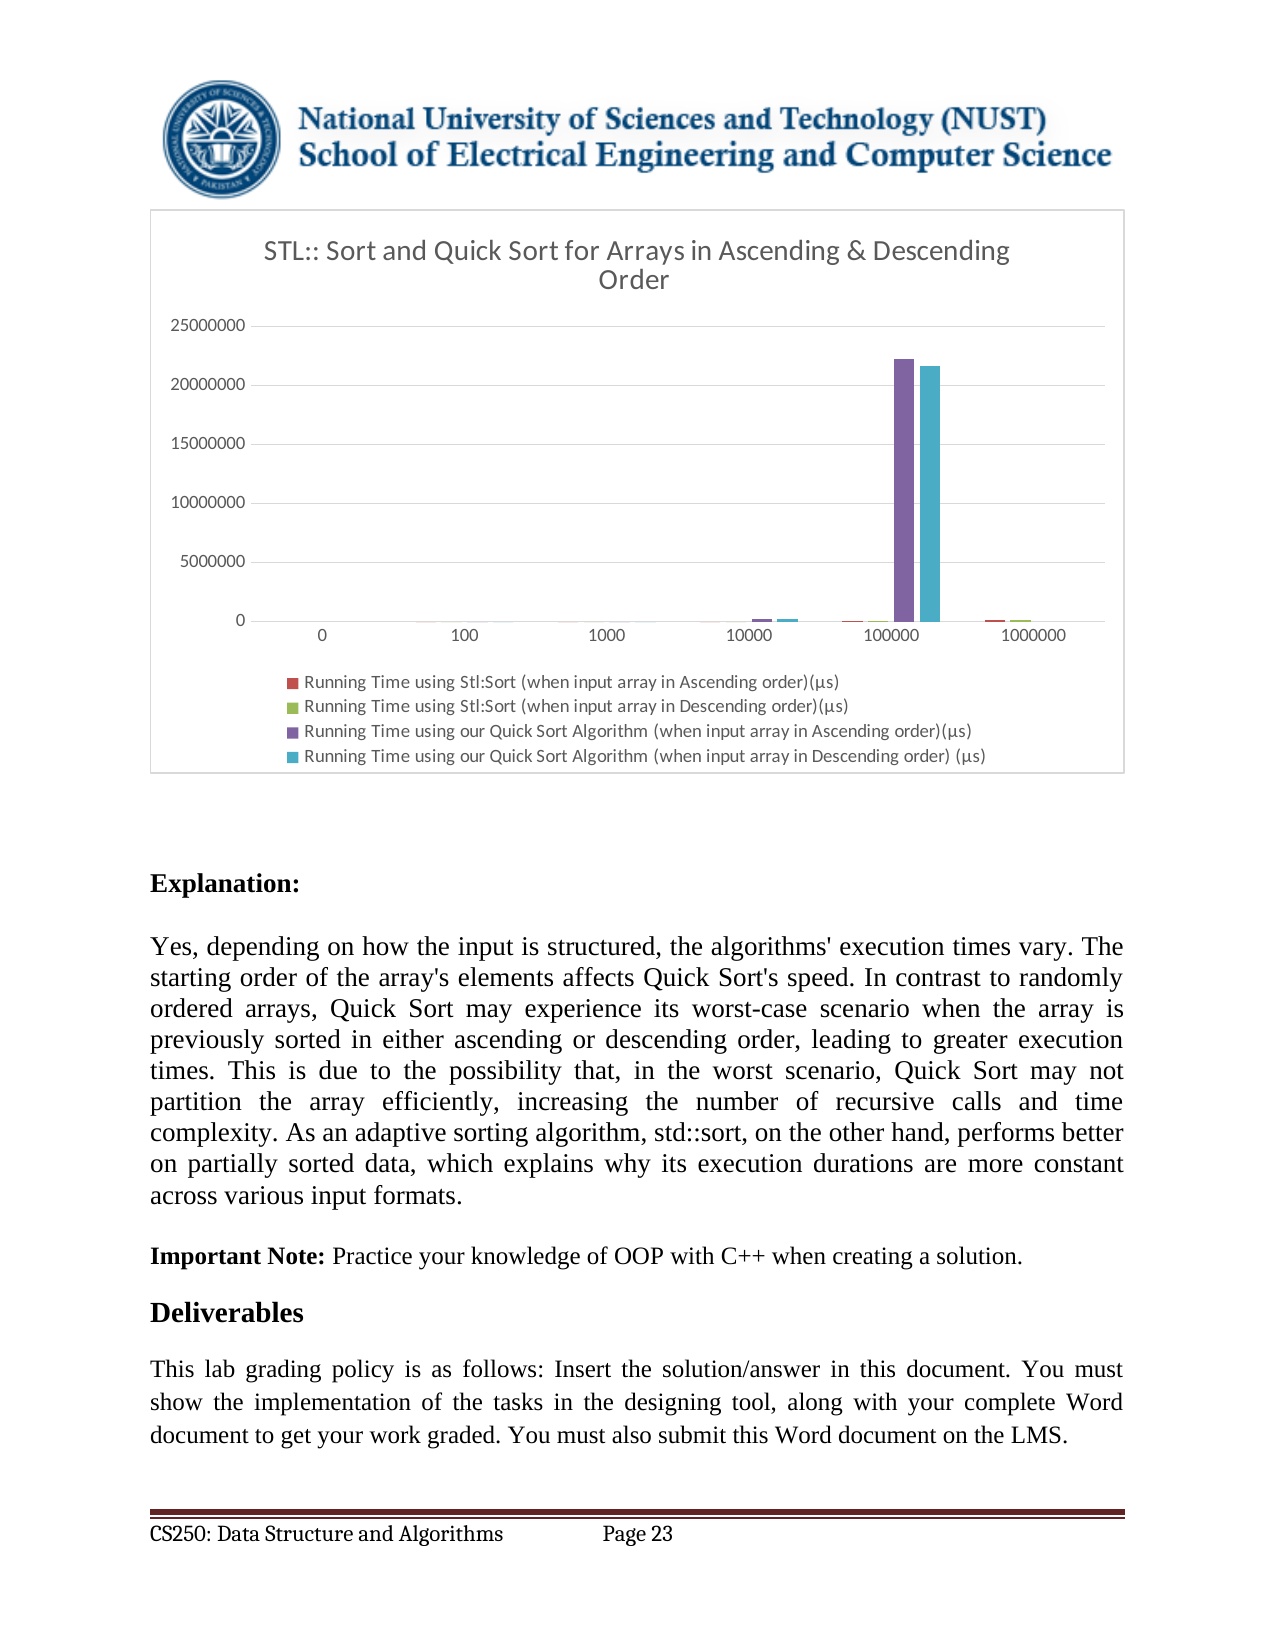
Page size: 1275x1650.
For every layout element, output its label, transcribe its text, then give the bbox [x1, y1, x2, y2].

text This lab grading policy is as follows: Insert the solution/answer in this document. You must show the implementation of the tasks in the designing tool, along with your complete Word document to get your work graded. You must also submit this Word document on the LMS. [150, 1354, 1125, 1449]
text Important Note: Practice your knowledge of OOP with C++ when creating a solution. [150, 1241, 1125, 1270]
text Yes, depending on how the input is structured, the algorithms' execution times vary. The starting order of the array's elements affects Quick Sort's speed. In contrast to randomly ordered arrays, Quick Sort may experience its worst-case scenario when the array is previously sorted in either ascending or descending order, leading to greater execution times. This is due to the possibility that, in the worst scenario, Quick Sort may not partition the array efficiently, increasing the number of recursive calls and time complexity. As an adaptive sorting algorithm, std::sort, on the other hand, performs better on partially sorted data, which explains why its execution durations are more constant across various input formats. [150, 929, 1125, 1210]
text Deliverables [150, 1295, 1125, 1328]
text Explanation: [150, 867, 1125, 898]
picture [150, 75, 1125, 209]
